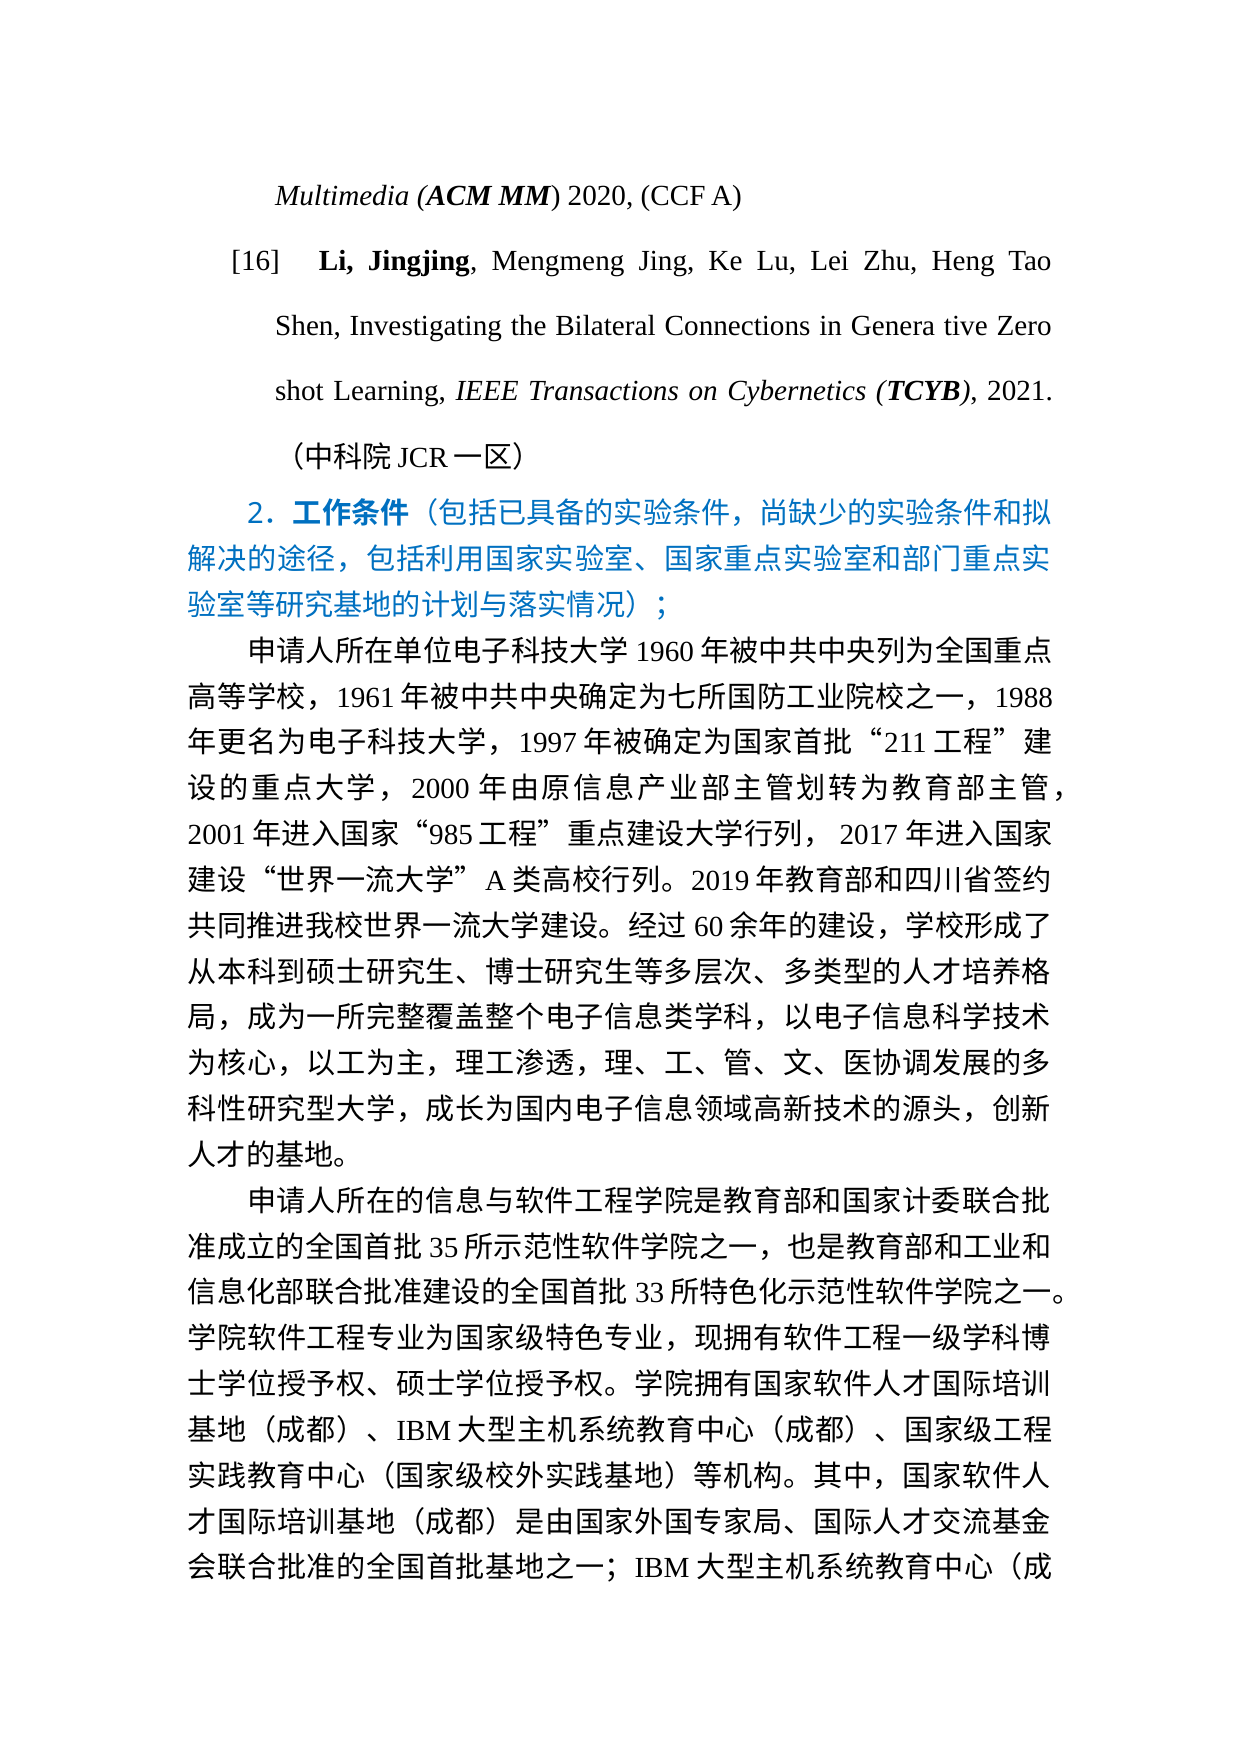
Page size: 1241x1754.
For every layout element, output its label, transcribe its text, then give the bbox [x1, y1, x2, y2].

text 2．工作条件（包括已具备的实验条件，尚缺少的实验条件和拟解决的途径，包括利用国家实验室、国家重点实验室和部门重点实验室等研究基地的计划与落实情况）； [187, 487, 1053, 624]
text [187, 1174, 1053, 1587]
list Li, Jingjing, Mengmeng Jing, Ke Lu, Lei Zhu, Heng Tao Shen, Investigating the Bilateral Connections in Genera tive Zero shot Learning, IEEE Transactions on Cybernetics (TCYB), 2021.（中科院JCR一区） [231, 227, 1053, 487]
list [231, 162, 1053, 227]
text 申请人所在单位电子科技大学1960年被中共中央列为全国重点高等学校，1961年被中共中央确定为七所国防工业院校之一，1988年更名为电子科技大学，1997年被确定为国家首批“211工程”建设的重点大学，2000年由原信息产业部主管划转为教育部主管，2001年进入国家“985工程”重点建设大学行列， 2017 年进入国家建设“世界一流大学”A类高校行列。2019年教育部和四川省签约共同推进我校世界一流大学建设。经过60余年的建设，学校形成了从本科到硕士研究生、博士研究生等多层次、多类型的人才培养格局，成为一所完整覆盖整个电子信息类学科，以电子信息科学技术为核心，以工为主，理工渗透，理、工、管、文、医协调发展的多科性研究型大学，成长为国内电子信息领域高新技术的源头，创新人才的基地。 [187, 624, 1053, 1174]
